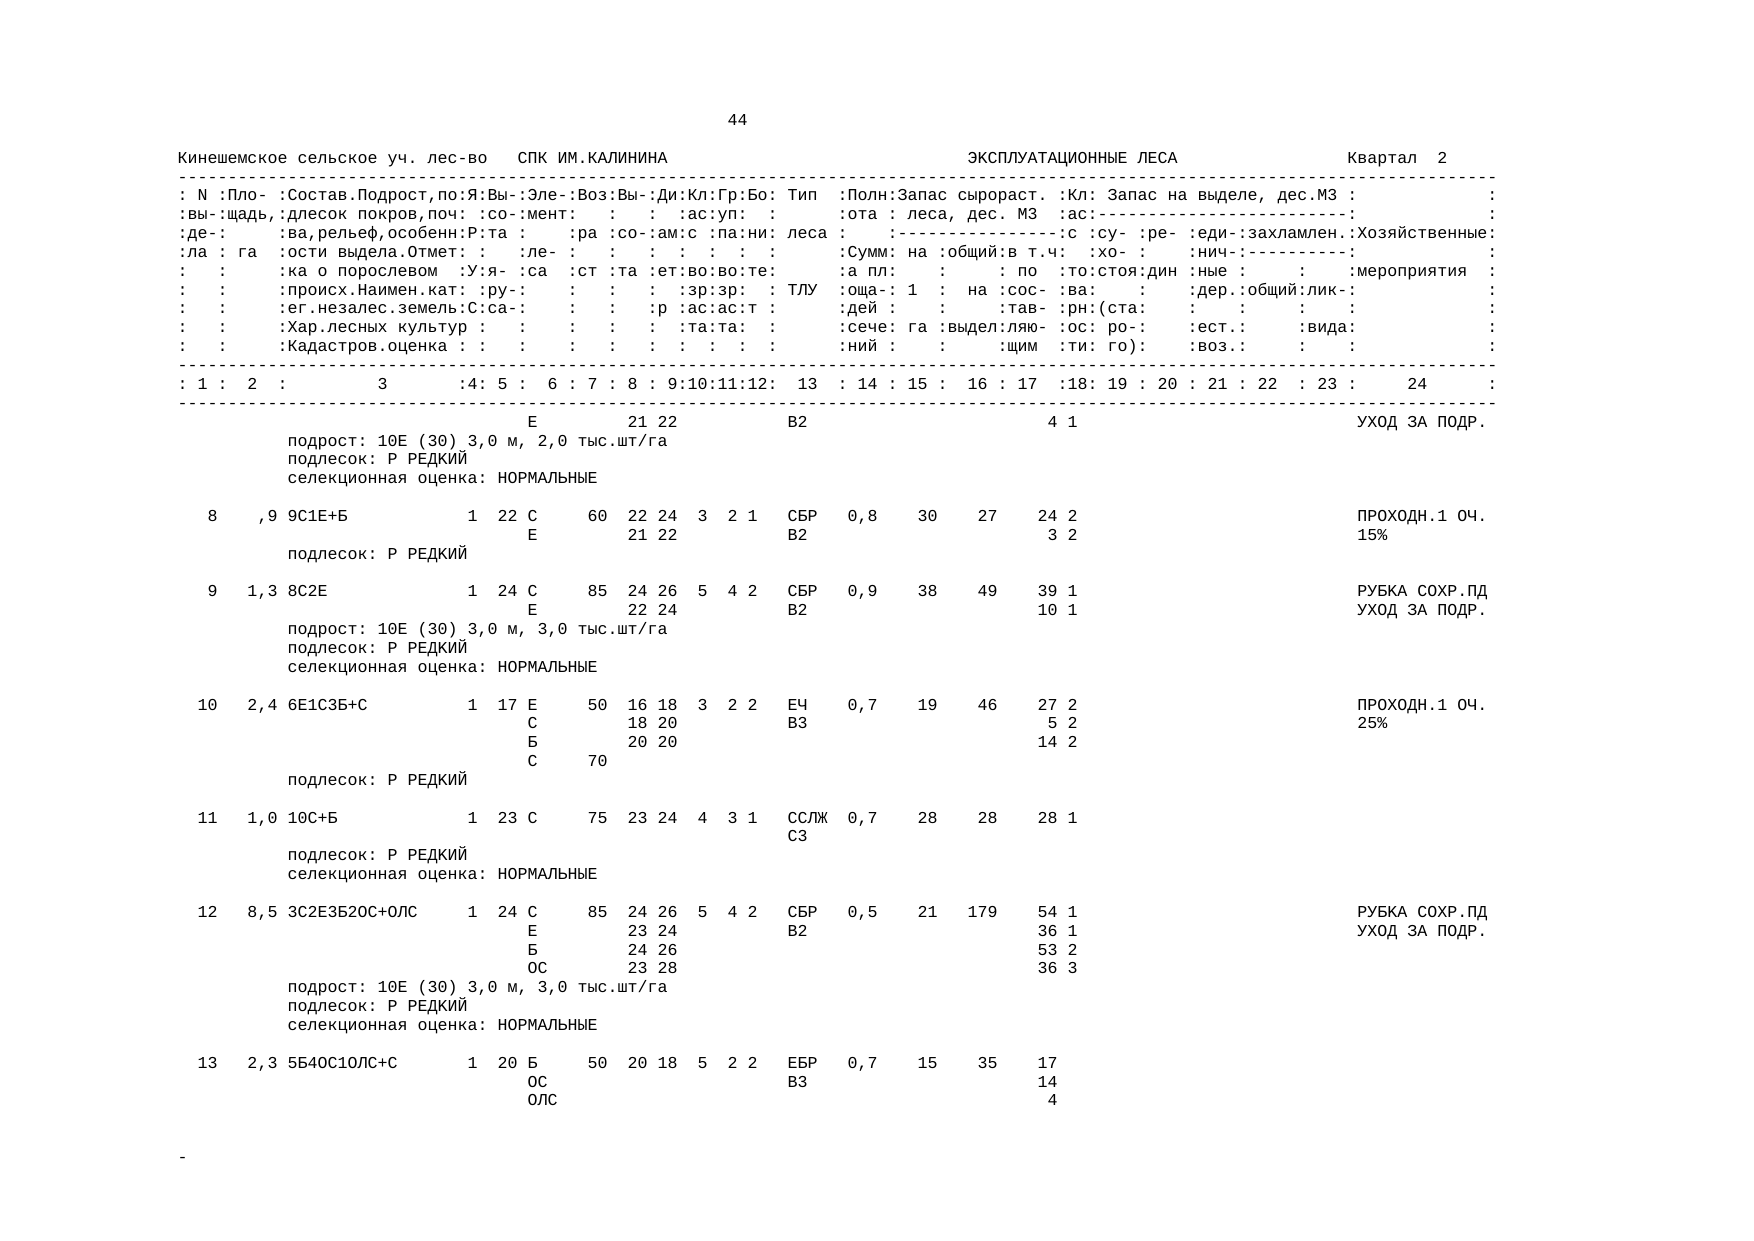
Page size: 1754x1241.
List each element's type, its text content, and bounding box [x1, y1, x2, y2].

text Е 21 22 В2 3 2 15% [177, 526, 1636, 545]
text :вы-:щадь,:длесок покров,поч: :со-:мент: : : :ас:уп: : :ота : леса, дес. М3 :ас:-------------------------: : [177, 206, 1636, 225]
text 13 2,3 5Б4ОС1ОЛС+С 1 20 Б 50 20 18 5 2 2 ЕБР 0,7 15 35 17 [177, 1054, 1636, 1073]
text С 18 20 В3 5 2 25% [177, 715, 1636, 734]
text ОЛС 4 [177, 1092, 1636, 1111]
text ОС В3 14 [177, 1073, 1636, 1092]
text подрост: 10Е (30) 3,0 м, 2,0 тыс.шт/га [177, 432, 1636, 451]
text 12 8,5 3С2Е3Б2ОС+ОЛС 1 24 С 85 24 26 5 4 2 СБР 0,5 21 179 54 1 РУБKА СОХР.ПД [177, 903, 1636, 922]
text подлесок: Р РЕДKИЙ [177, 771, 1636, 790]
text селекционная оценка: HОРМАЛЬHЫЕ [177, 1017, 1636, 1035]
text селекционная оценка: HОРМАЛЬHЫЕ [177, 470, 1636, 489]
text Е 23 24 В2 36 1 УХОД ЗА ПОДР. [177, 922, 1636, 941]
text подлесок: Р РЕДKИЙ [177, 451, 1636, 470]
text ------------------------------------------------------------------------------------------------------------------------------------ [177, 357, 1636, 376]
text селекционная оценка: HОРМАЛЬHЫЕ [177, 866, 1636, 884]
text 9 1,3 8С2Е 1 24 С 85 24 26 5 4 2 СБР 0,9 38 49 39 1 РУБKА СОХР.ПД [177, 583, 1636, 602]
text Кинешемское сельское уч. лес-во СПК ИМ.КАЛИНИНА ЭKСПЛУАТАЦИОННЫЕ ЛЕСА Квартал 2 [177, 149, 1636, 168]
text :де-: :ва,рельеф,особенн:Р:та : :ра :со-:ам:с :па:ни: леса : :----------------:с :су- :ре- :еди-:захламлен.:Хозяйственные: [177, 225, 1636, 243]
text - [177, 1148, 1636, 1167]
text Б 24 26 53 2 [177, 941, 1636, 960]
text : : :Кадастров.оценка : : : : : : : : : : :ний : : :щим :ти: го): :воз.: : : : [177, 338, 1636, 357]
text С3 [177, 828, 1636, 847]
text 8 ,9 9С1Е+Б 1 22 С 60 22 24 3 2 1 СБР 0,8 30 27 24 2 ПРОХОДH.1 ОЧ. [177, 507, 1636, 526]
text : : :Хар.лесных культур : : : : : :та:та: : :сече: га :выдел:ляю- :ос: ро-: :ест.: :вида: : [177, 319, 1636, 338]
text 44 [177, 112, 1636, 130]
text ------------------------------------------------------------------------------------------------------------------------------------ [177, 168, 1636, 187]
text ------------------------------------------------------------------------------------------------------------------------------------ [177, 394, 1636, 413]
text подлесок: Р РЕДKИЙ [177, 545, 1636, 564]
text подлесок: Р РЕДKИЙ [177, 998, 1636, 1017]
text : 1 : 2 : 3 :4: 5 : 6 : 7 : 8 : 9:10:11:12: 13 : 14 : 15 : 16 : 17 :18: 19 : 20 : 21 : 22 : 23 : 24 : [177, 376, 1636, 394]
text подрост: 10Е (30) 3,0 м, 3,0 тыс.шт/га [177, 979, 1636, 998]
text С 70 [177, 753, 1636, 771]
text : N :Пло- :Состав.Подрост,по:Я:Вы-:Эле-:Воз:Вы-:Ди:Кл:Гр:Бо: Тип :Полн:Запас сырораст. :Кл: Запас на выделе, дес.М3 : : [177, 187, 1636, 206]
text селекционная оценка: HОРМАЛЬHЫЕ [177, 658, 1636, 677]
text :ла : га :ости выдела.Отмет: : :ле- : : : : : : : :Сумм: на :общий:в т.ч: :хо- : :нич-:----------: : [177, 243, 1636, 262]
text подлесок: Р РЕДKИЙ [177, 639, 1636, 658]
text 10 2,4 6Е1С3Б+С 1 17 Е 50 16 18 3 2 2 ЕЧ 0,7 19 46 27 2 ПРОХОДH.1 ОЧ. [177, 696, 1636, 715]
text подрост: 10Е (30) 3,0 м, 3,0 тыс.шт/га [177, 621, 1636, 639]
text : : :ег.незалес.земель:С:са-: : : :р :ас:ас:т : :дей : : :тав- :рн:(ста: : : : : : [177, 300, 1636, 319]
text : : :ка о порослевом :У:я- :са :ст :та :ет:во:во:те: :а пл: : : по :то:стоя:дин :ные : : :мероприятия : [177, 262, 1636, 281]
text ОС 23 28 36 3 [177, 960, 1636, 979]
text Е 21 22 В2 4 1 УХОД ЗА ПОДР. [177, 413, 1636, 432]
text Б 20 20 14 2 [177, 734, 1636, 753]
text 11 1,0 10С+Б 1 23 С 75 23 24 4 3 1 ССЛЖ 0,7 28 28 28 1 [177, 809, 1636, 828]
text Е 22 24 В2 10 1 УХОД ЗА ПОДР. [177, 602, 1636, 621]
text : : :происх.Наимен.кат: :ру-: : : : :зр:зр: : ТЛУ :оща-: 1 : на :сос- :ва: : :дер.:общий:лик-: : [177, 281, 1636, 300]
text подлесок: Р РЕДKИЙ [177, 847, 1636, 866]
